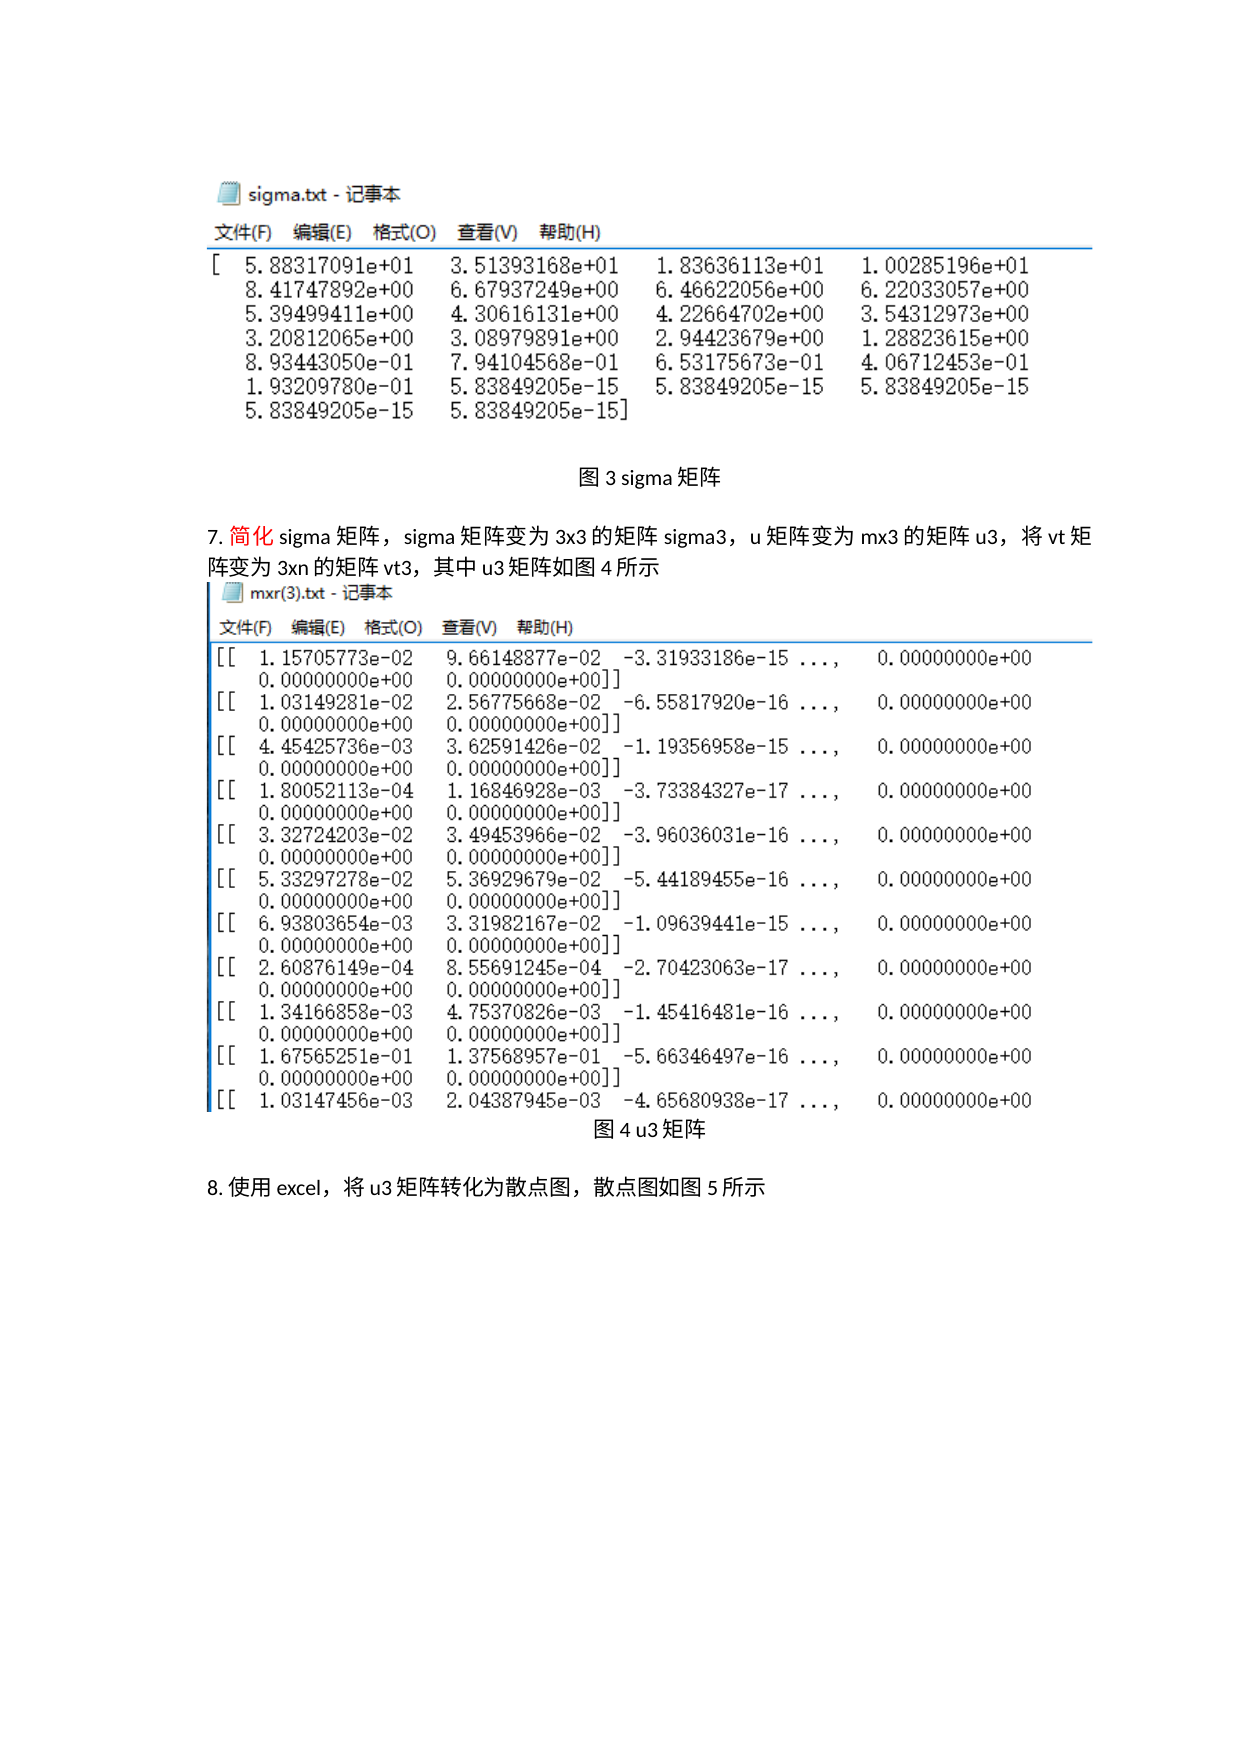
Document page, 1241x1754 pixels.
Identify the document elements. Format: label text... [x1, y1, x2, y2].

text 图4 u3矩阵 [207, 1112, 1092, 1143]
text 7. 简化sigma矩阵，sigma矩阵变为3x3的矩阵sigma3，u矩阵变为mx3的矩阵u3，将vt矩阵变为3xn的矩阵vt3，其中u3矩阵如图4所示 [207, 519, 1092, 582]
picture [206, 177, 1093, 461]
picture [206, 582, 1093, 1112]
text 8. 使用excel，将u3矩阵转化为散点图，散点图如图5所示 [207, 1170, 1092, 1202]
text 图3 sigma矩阵 [207, 461, 1092, 492]
